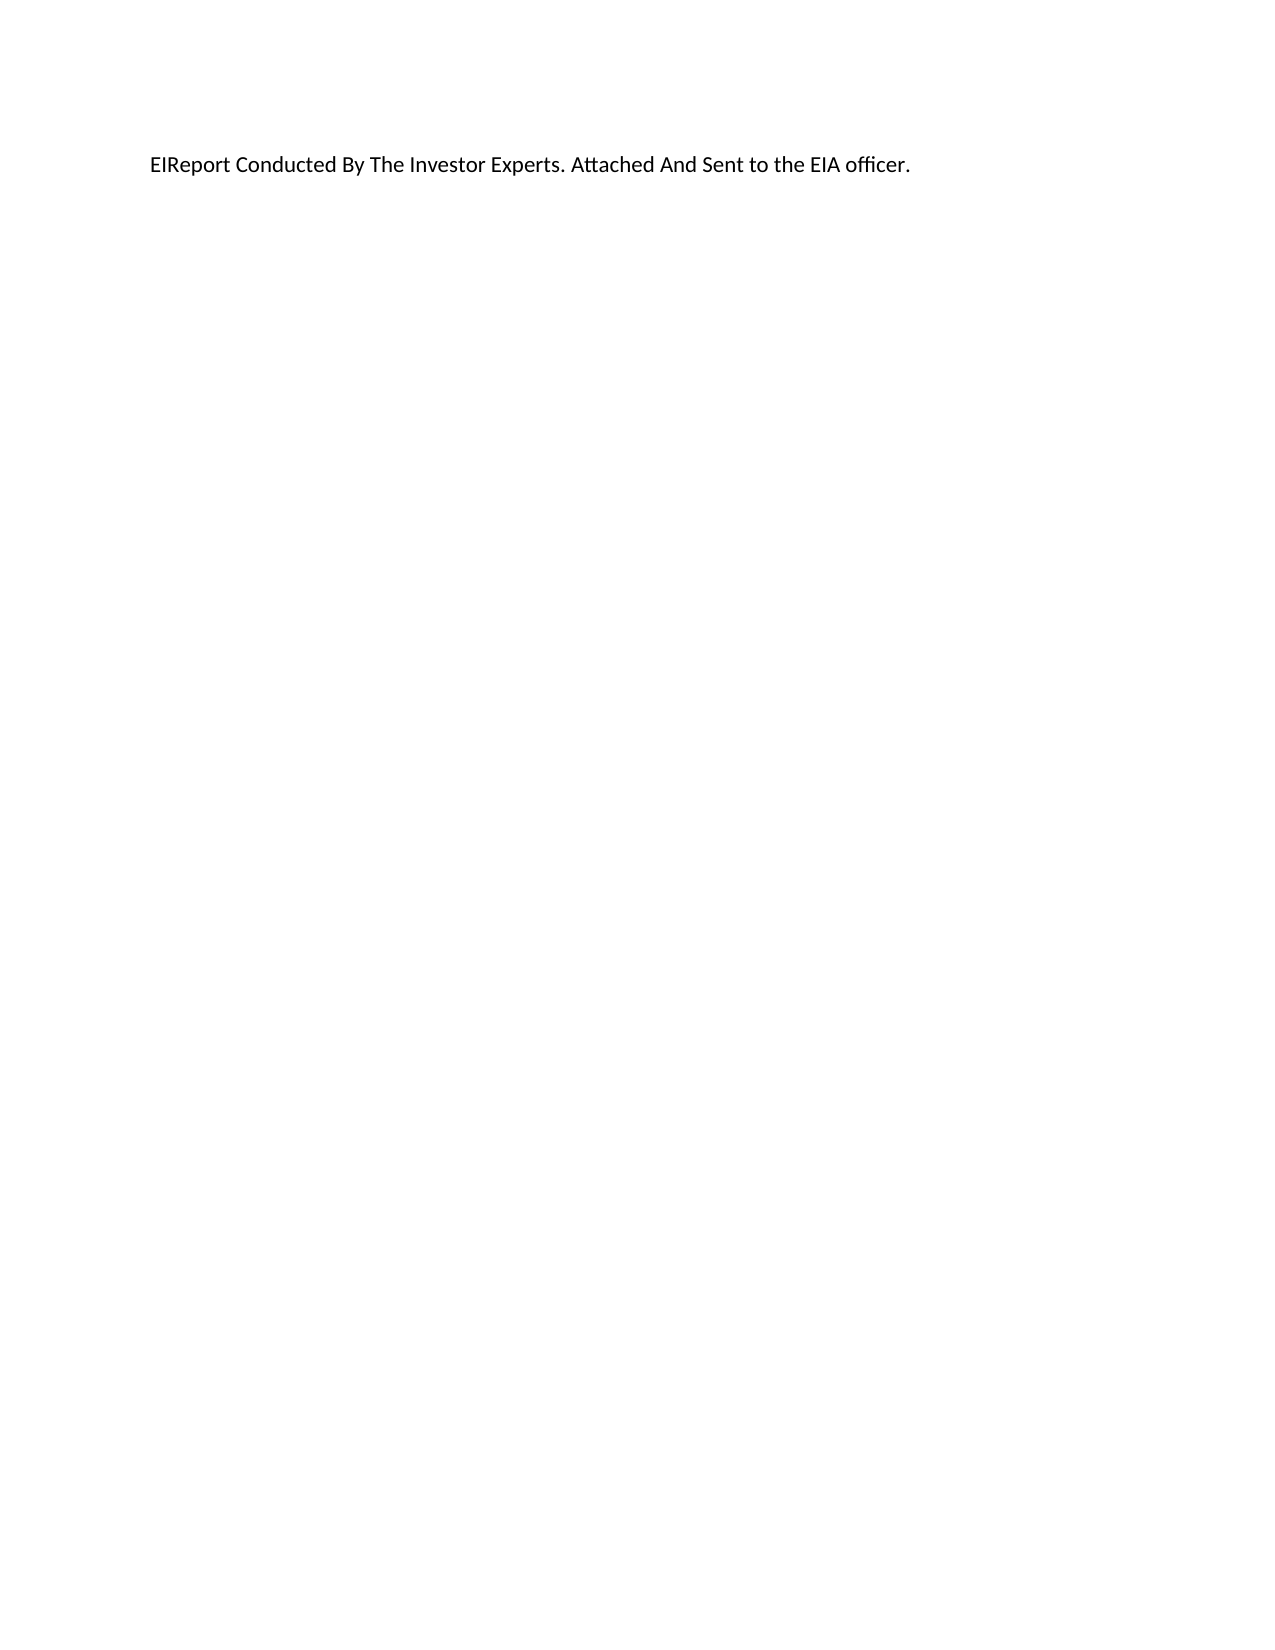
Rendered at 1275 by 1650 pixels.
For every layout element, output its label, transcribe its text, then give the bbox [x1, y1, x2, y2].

text EIReport Conducted By The Investor Experts. Attached And Sent to the EIA officer. [150, 150, 1125, 178]
